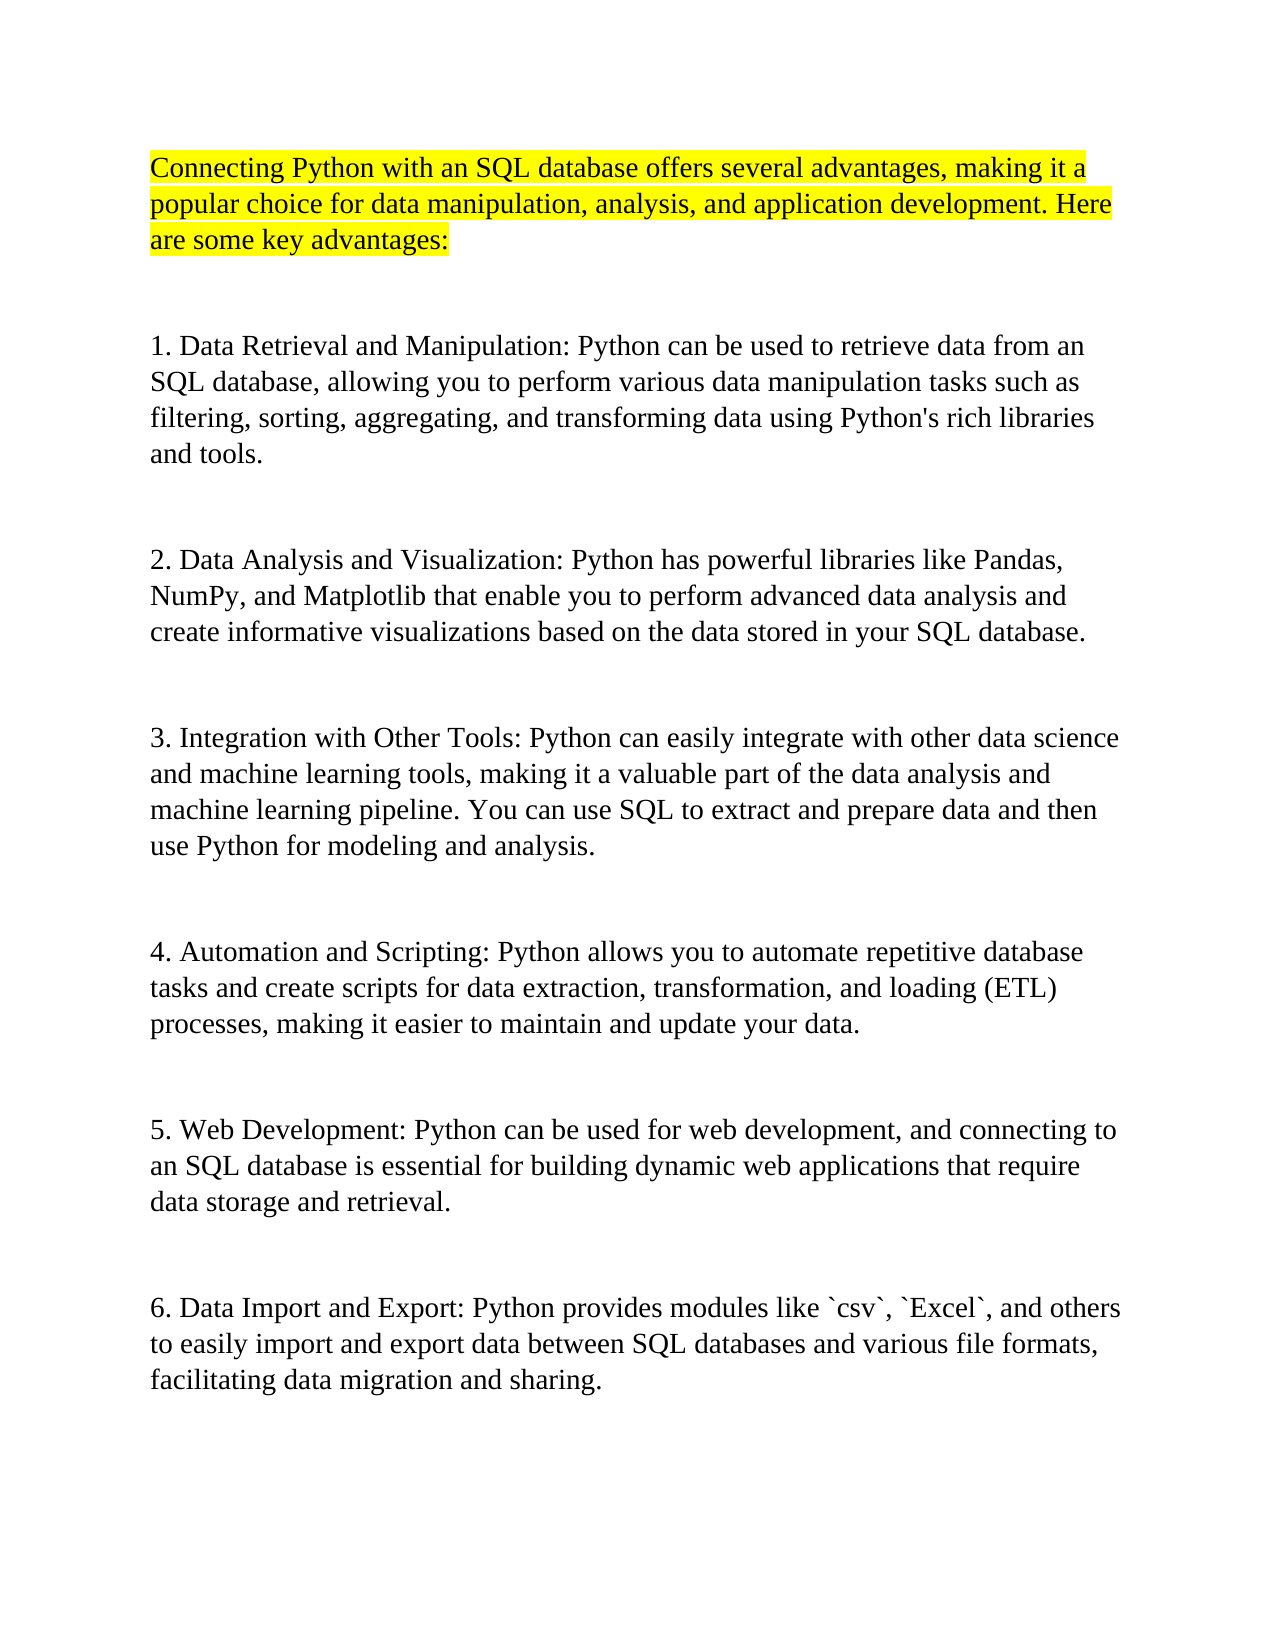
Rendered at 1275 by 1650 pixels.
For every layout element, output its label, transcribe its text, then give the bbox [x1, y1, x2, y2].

text 2. Data Analysis and Visualization: Python has powerful libraries like Pandas, NumPy, and Matplotlib that enable you to perform advanced data analysis and create informative visualizations based on the data stored in your SQL database. [150, 542, 1125, 648]
text 1. Data Retrieval and Manipulation: Python can be used to retrieve data from an SQL database, allowing you to perform various data manipulation tasks such as filtering, sorting, aggregating, and transforming data using Python's rich libraries and tools. [150, 328, 1125, 470]
text 3. Integration with Other Tools: Python can easily integrate with other data science and machine learning tools, making it a valuable part of the data analysis and machine learning pipeline. You can use SQL to extract and prepare data and then use Python for modeling and analysis. [150, 720, 1125, 862]
text 6. Data Import and Export: Python provides modules like `csv`, `Excel`, and others to easily import and export data between SQL databases and various file formats, facilitating data migration and sharing. [150, 1290, 1125, 1396]
text 5. Web Development: Python can be used for web development, and connecting to an SQL database is essential for building dynamic web applications that require data storage and retrieval. [150, 1112, 1125, 1218]
text 4. Automation and Scripting: Python allows you to automate repetitive database tasks and create scripts for data extraction, transformation, and loading (ETL) processes, making it easier to maintain and update your data. [150, 934, 1125, 1040]
text Connecting Python with an SQL database offers several advantages, making it a popular choice for data manipulation, analysis, and application development. Here are some key advantages: [150, 150, 1125, 256]
